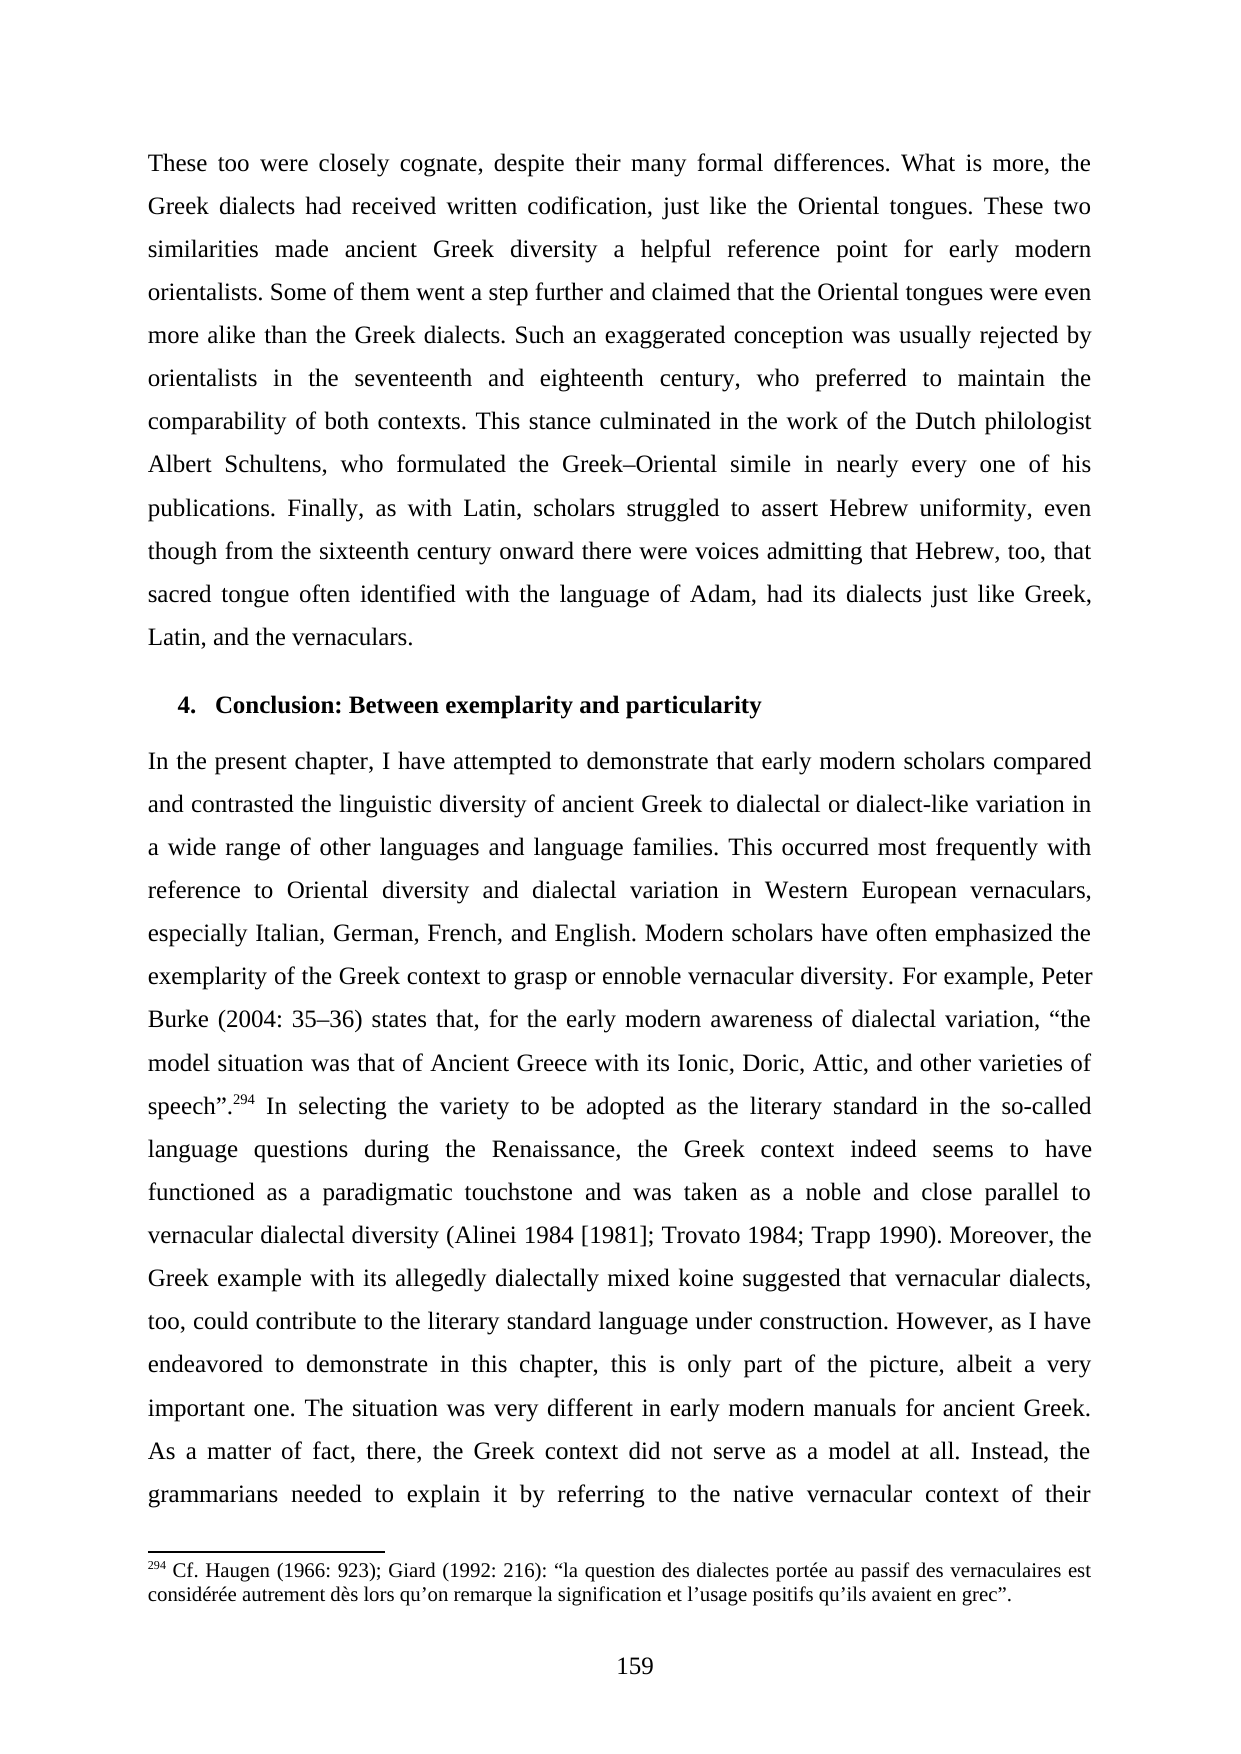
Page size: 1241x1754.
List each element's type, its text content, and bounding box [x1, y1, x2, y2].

subtitle Conclusion: Between exemplarity and particularity [177, 690, 1093, 719]
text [148, 746, 1093, 1508]
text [148, 148, 1093, 651]
